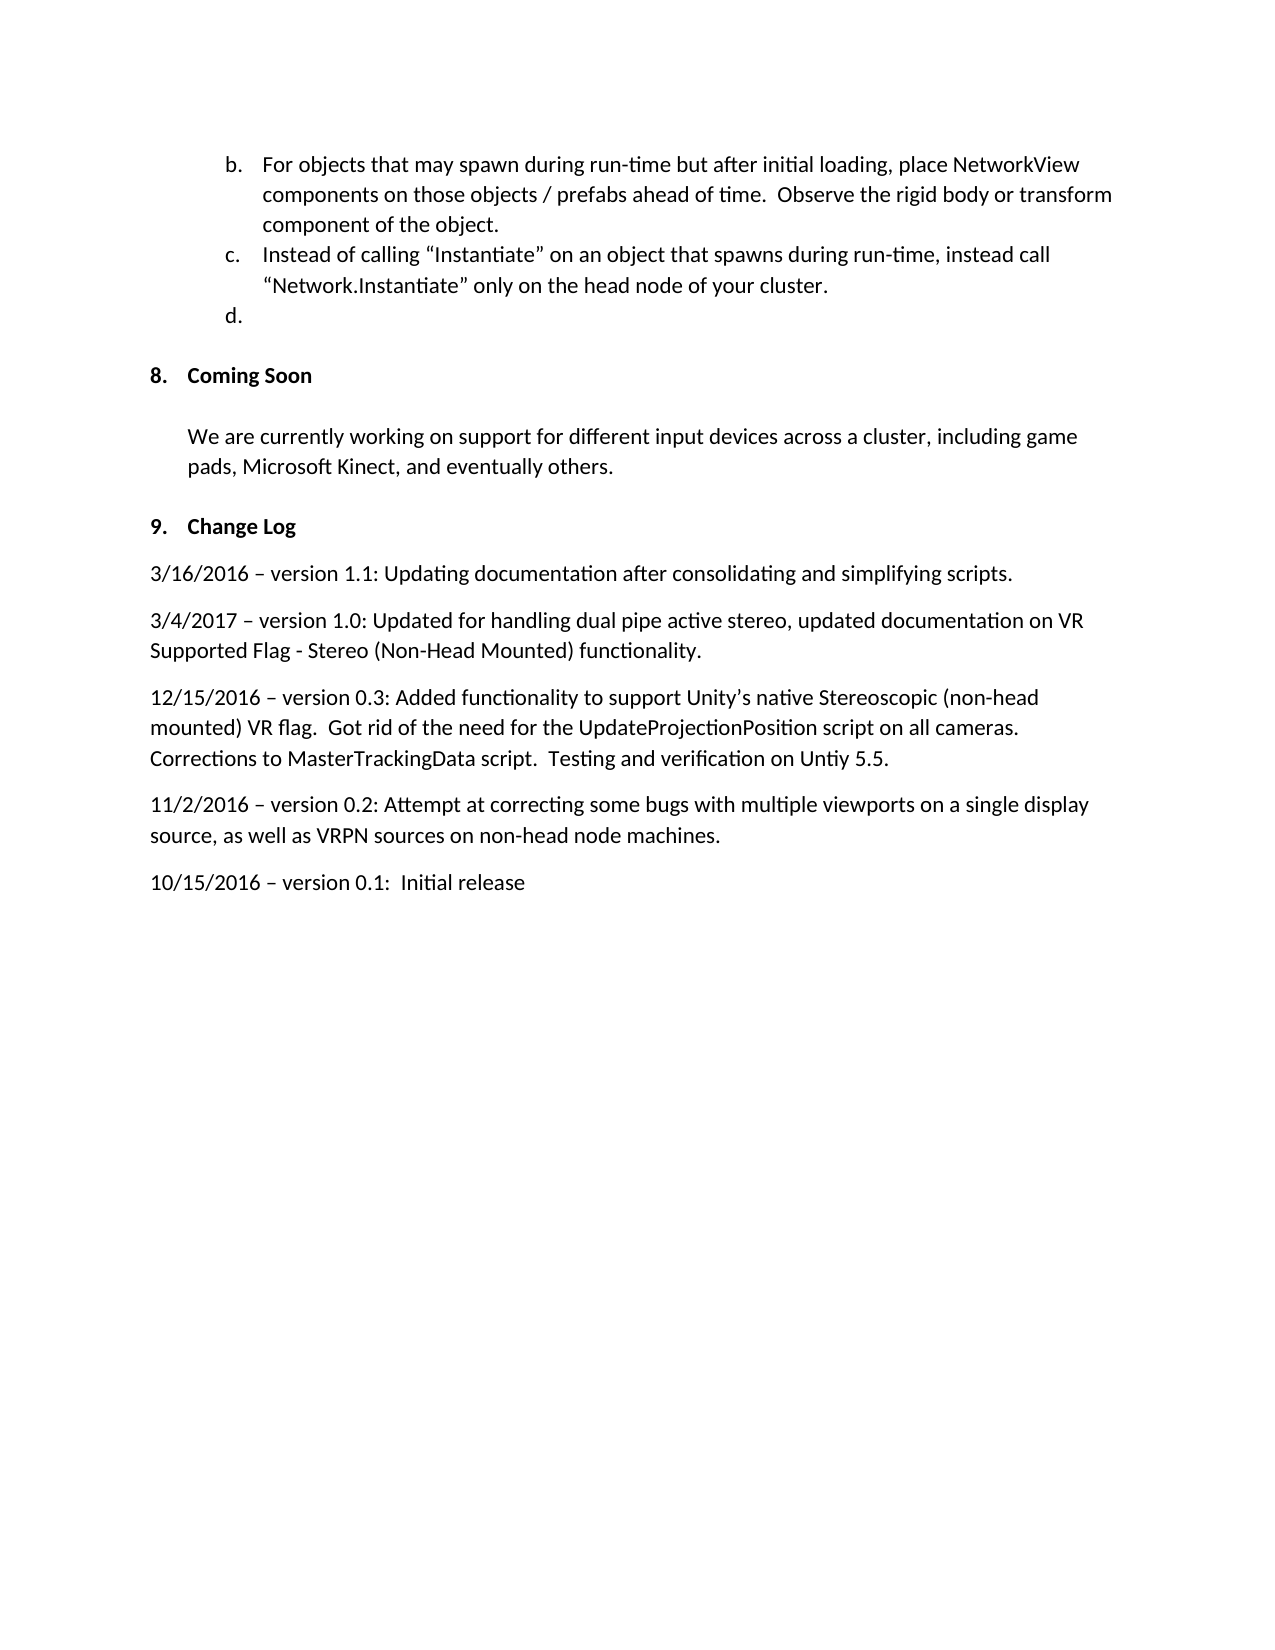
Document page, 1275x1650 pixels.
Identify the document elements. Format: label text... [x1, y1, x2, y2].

list Coming Soon [150, 361, 1125, 389]
text 11/2/2016 – version 0.2: Attempt at correcting some bugs with multiple viewports on a single display source, as well as VRPN sources on non-head node machines. [150, 791, 1125, 849]
text 12/15/2016 – version 0.3: Added functionality to support Unity’s native Stereoscopic (non-head mounted) VR flag. Got rid of the need for the UpdateProjectionPosition script on all cameras. Corrections to MasterTrackingData script. Testing and verification on Untiy 5.5. [150, 683, 1125, 772]
list We are currently working on support for different input devices across a cluster, including game pads, Microsoft Kinect, and eventually others. [187, 422, 1125, 480]
list Instead of calling “Instantiate” on an object that spawns during run-time, instead call “Network.Instantiate” only on the head node of your cluster. [225, 241, 1125, 299]
text 3/4/2017 – version 1.0: Updated for handling dual pipe active stereo, updated documentation on VR Supported Flag - Stereo (Non-Head Mounted) functionality. [150, 606, 1125, 664]
list For objects that may spawn during run-time but after initial loading, place NetworkView components on those objects / prefabs ahead of time. Observe the rigid body or transform component of the object. [225, 150, 1125, 238]
text 10/15/2016 – version 0.1: Initial release [150, 868, 1125, 896]
list Change Log [150, 512, 1125, 541]
text 3/16/2016 – version 1.1: Updating documentation after consolidating and simplifying scripts. [150, 559, 1125, 587]
